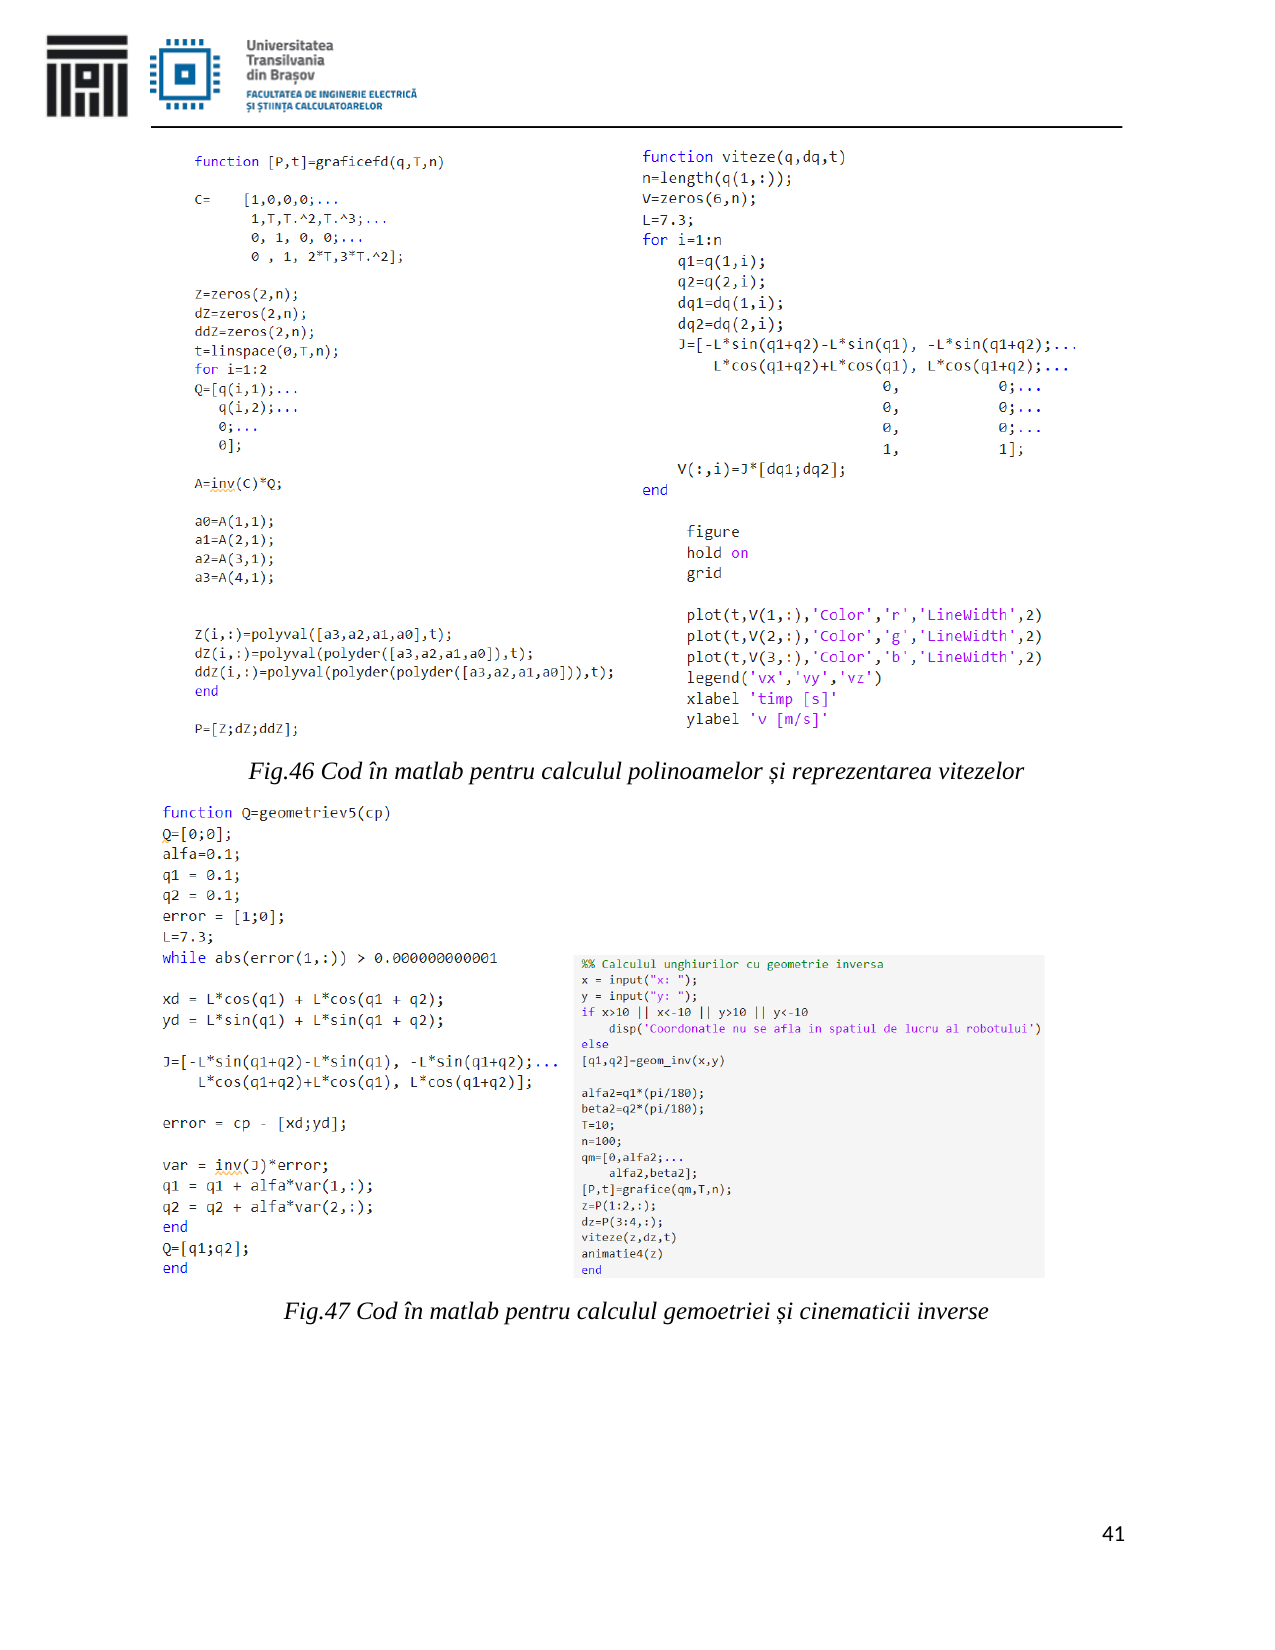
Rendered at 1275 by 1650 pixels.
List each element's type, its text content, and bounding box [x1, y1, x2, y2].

text Fig.47 Cod în matlab pentru calculul gemoetriei și cinematicii inverse [150, 1296, 1125, 1325]
text Fig.46 Cod în matlab pentru calculul polinoamelor și reprezentarea vitezelor [150, 756, 1125, 785]
picture [151, 117, 1122, 134]
picture [41, 31, 133, 122]
picture [177, 150, 1098, 737]
picture [150, 39, 417, 113]
picture [150, 803, 1045, 1278]
